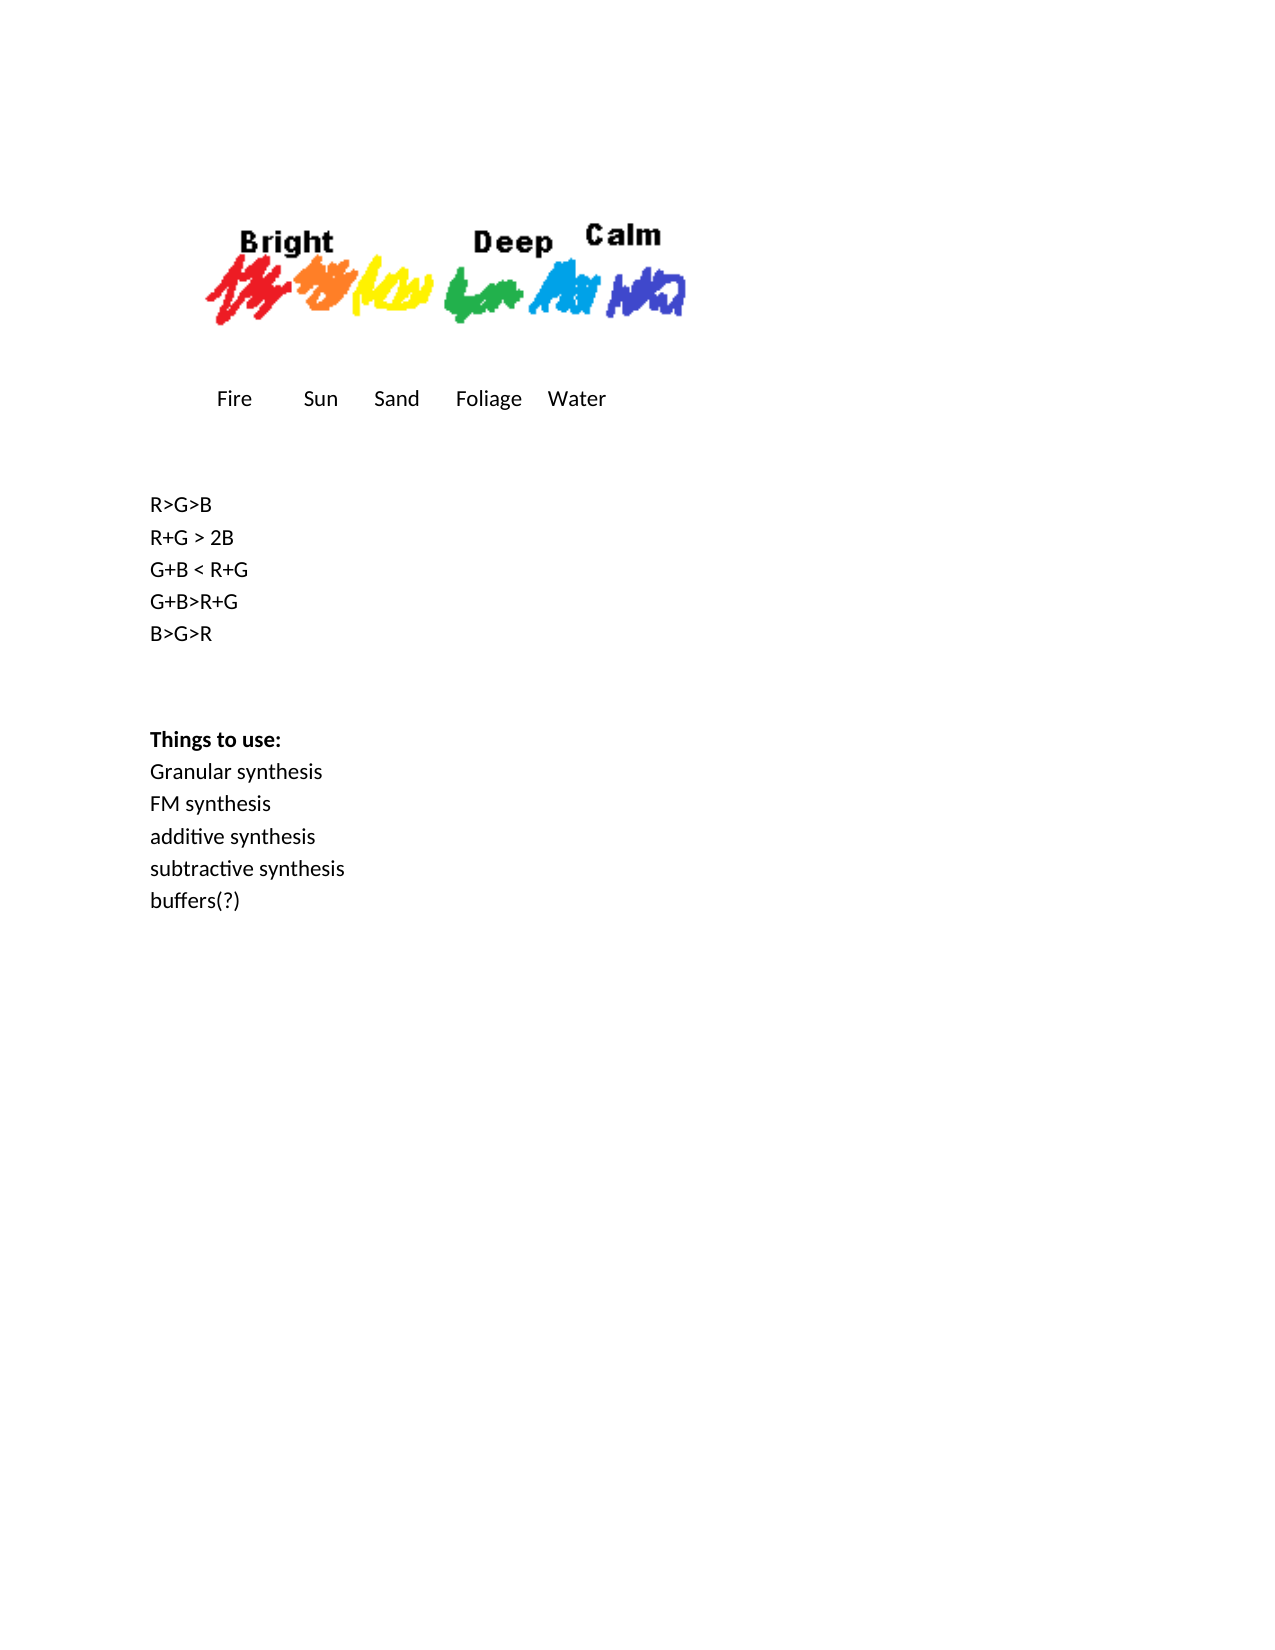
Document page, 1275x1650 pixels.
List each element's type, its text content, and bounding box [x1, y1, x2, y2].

text Fire Sun Sand Foliage Water [150, 384, 1125, 412]
text Things to use: Granular synthesis FM synthesis additive synthesis subtractive synthesis buffers(?) [150, 725, 1125, 914]
text R>G>B R+G > 2B G+B < R+G G+B>R+G B>G>R [150, 490, 1125, 647]
picture [150, 202, 718, 360]
